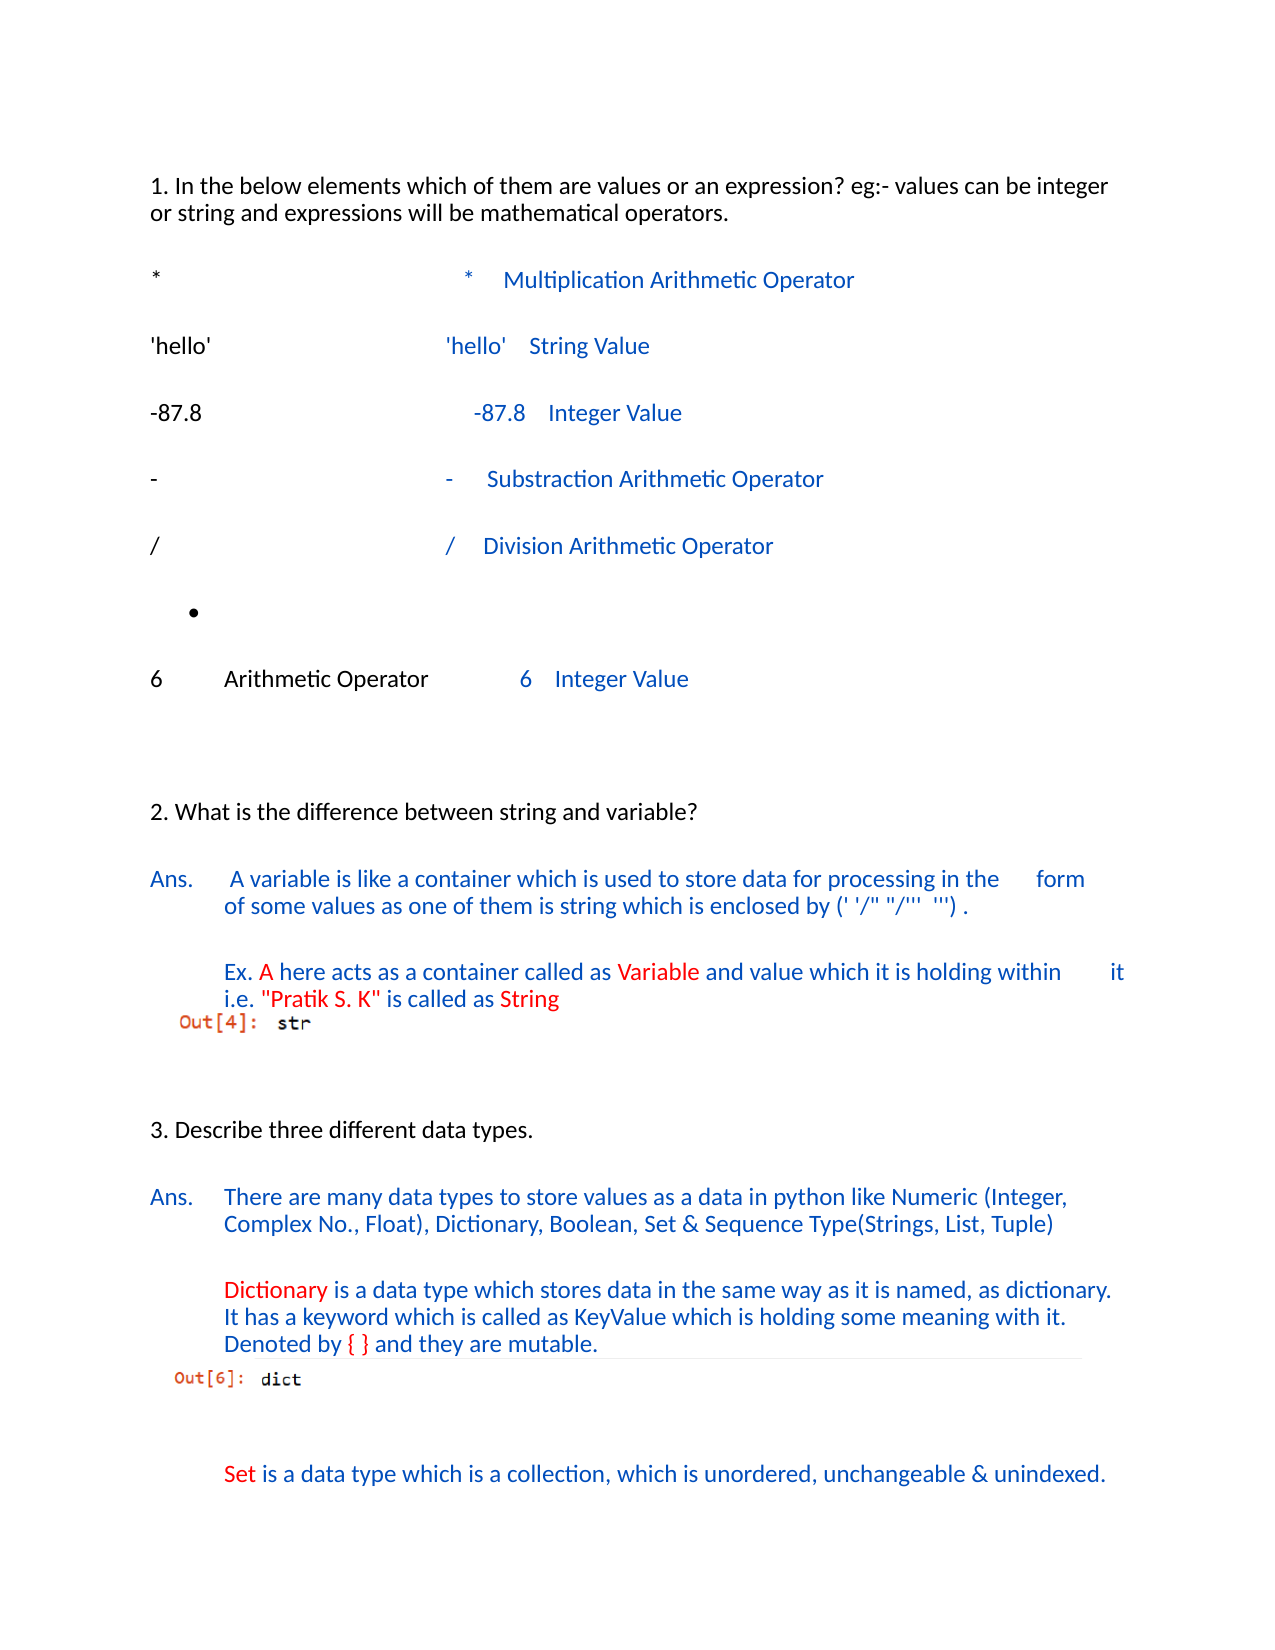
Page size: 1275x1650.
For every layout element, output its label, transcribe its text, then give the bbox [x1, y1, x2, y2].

text Ex. A here acts as a container called as Variable and value which it is holding within it i.e. "Pratik S. K" is called as String [150, 959, 1125, 1013]
text 1. In the below elements which of them are values or an expression? eg:- values can be integer or string and expressions will be mathematical operators. [150, 173, 1125, 227]
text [150, 1462, 1125, 1487]
text / / Division Arithmetic Operator [150, 533, 1125, 560]
text - - Substraction Arithmetic Operator [150, 466, 1125, 493]
text Ans. A variable is like a container which is used to store data for processing in the form of some values as one of them is string which is enclosed by (' '/" "/''' ''') . [150, 866, 1125, 919]
text 3. Describe three different data types. [150, 1117, 1125, 1144]
text * * Multiplication Arithmetic Operator [150, 266, 1125, 293]
text Ans. There are many data types to store values as a data in python like Numeric (Integer, Complex No., Float), Dictionary, Boolean, Set & Sequence Type(Strings, List, Tuple) [150, 1184, 1125, 1238]
text 'hello' 'hello' String Value [150, 333, 1125, 360]
text -87.8 -87.8 Integer Value [150, 399, 1125, 427]
text Dictionary is a data type which stores data in the same way as it is named, as dictionary. It has a keyword which is called as KeyValue which is holding some meaning with it. Denoted by { } and they are mutable. [150, 1277, 1125, 1358]
text 2. What is the difference between string and variable? [150, 799, 1125, 826]
text 6 Arithmetic Operator 6 Integer Value [150, 666, 1125, 693]
